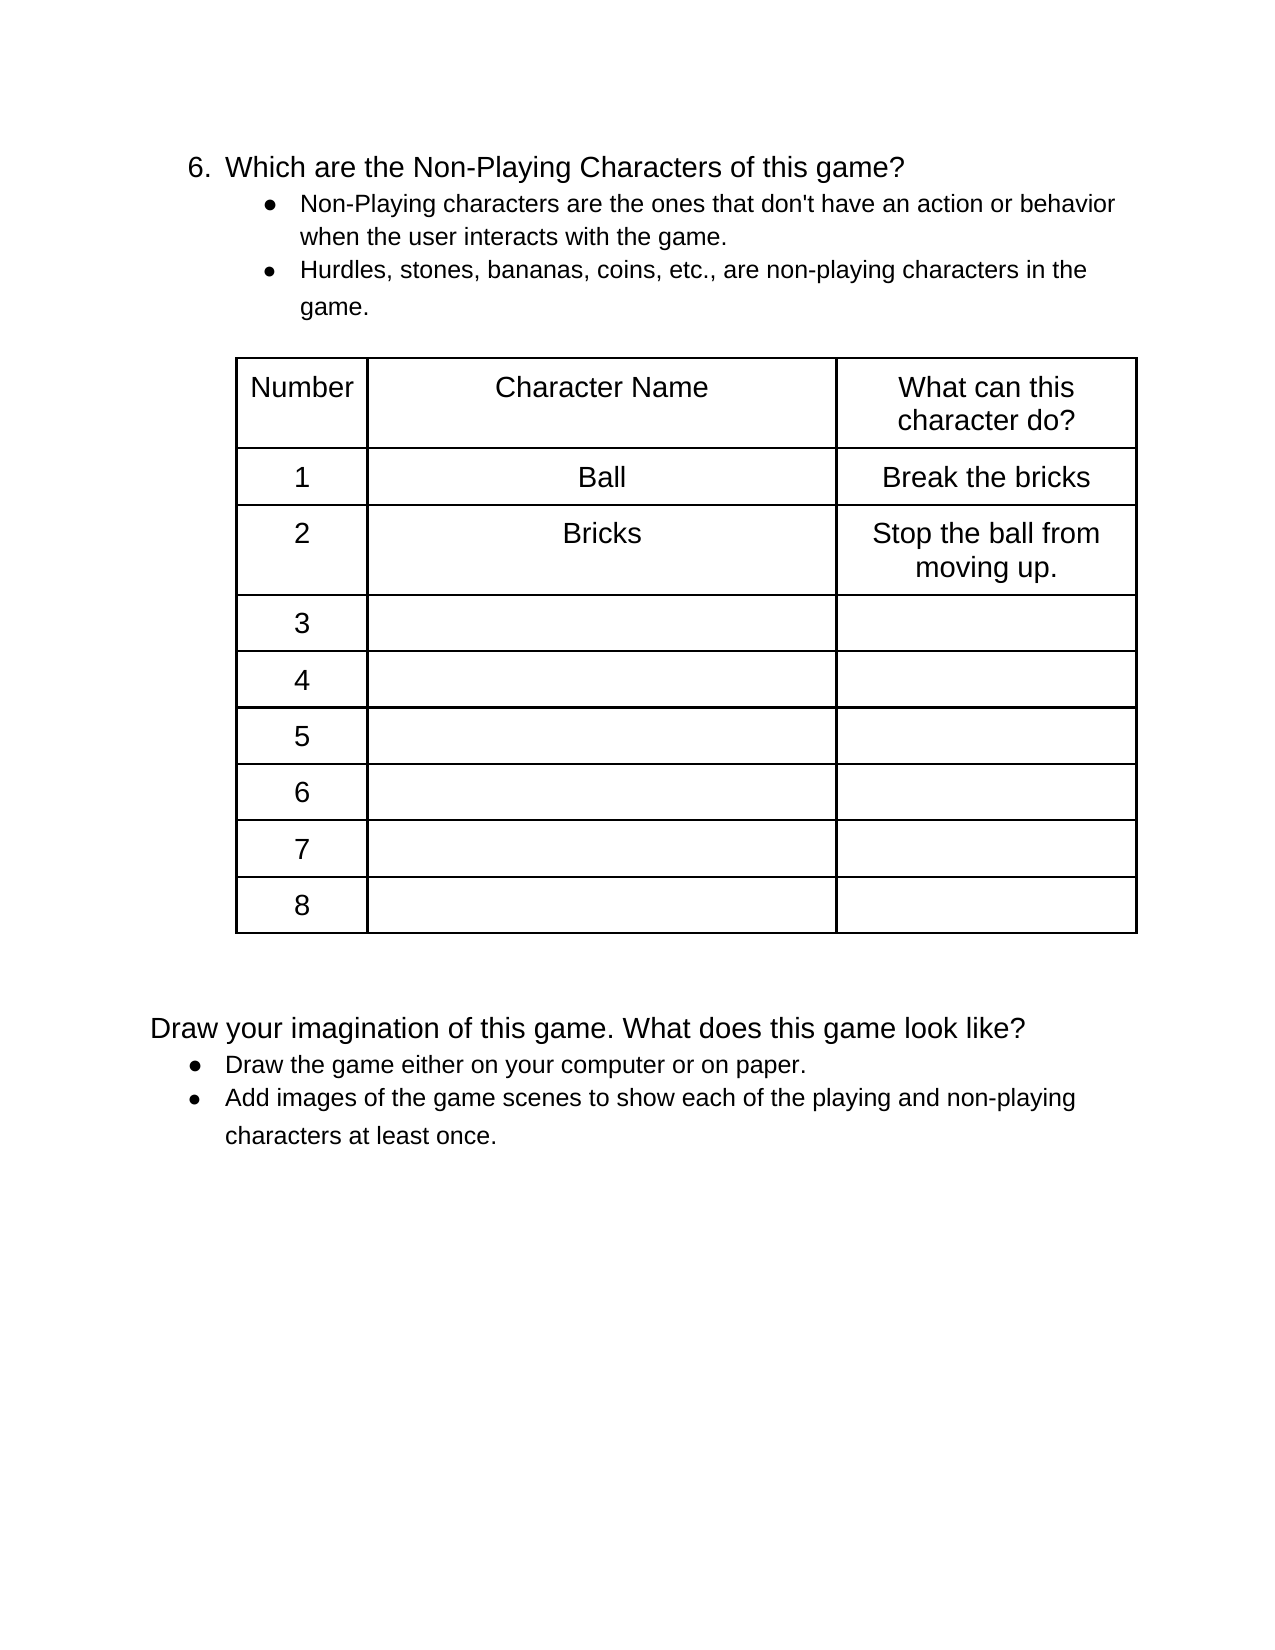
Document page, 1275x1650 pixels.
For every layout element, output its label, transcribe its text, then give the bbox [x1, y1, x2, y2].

table_cell [369, 878, 835, 932]
table_cell [838, 765, 1135, 819]
list Hurdles, stones, bananas, coins, etc., are non-playing characters in the game. [262, 254, 1125, 322]
table_cell [369, 765, 835, 819]
table_cell [838, 596, 1135, 650]
table_cell 8 [238, 878, 366, 932]
table_cell [369, 821, 835, 876]
text Draw your imagination of this game. What does this game look like? [150, 1011, 1125, 1045]
table_cell Break the bricks [838, 449, 1135, 503]
table_cell 3 [238, 596, 366, 650]
list Draw the game either on your computer or on paper. [187, 1050, 1125, 1079]
table_cell [838, 652, 1135, 706]
table_cell Ball [369, 449, 835, 503]
list Non-Playing characters are the ones that don't have an action or behavior when the user interacts with the game. [262, 188, 1125, 250]
table_cell Bricks [369, 506, 835, 593]
table_header Character Name [369, 359, 835, 447]
table_cell [369, 709, 835, 763]
table_cell 1 [238, 449, 366, 503]
table_header What can this character do? [838, 359, 1135, 447]
table_cell [838, 709, 1135, 763]
table_cell [369, 652, 835, 706]
list Which are the Non-Playing Characters of this game? [187, 150, 1125, 183]
table_cell [838, 878, 1135, 932]
table_cell 5 [238, 709, 366, 763]
table_cell 6 [238, 765, 366, 819]
table_cell Stop the ball from moving up. [838, 506, 1135, 593]
table_cell 2 [238, 506, 366, 593]
table_cell 7 [238, 821, 366, 876]
table_cell [369, 596, 835, 650]
list Add images of the game scenes to show each of the playing and non-playing characters at least once. [187, 1083, 1125, 1150]
table_cell [838, 821, 1135, 876]
table_header Number [238, 359, 366, 447]
table_cell 4 [238, 652, 366, 706]
